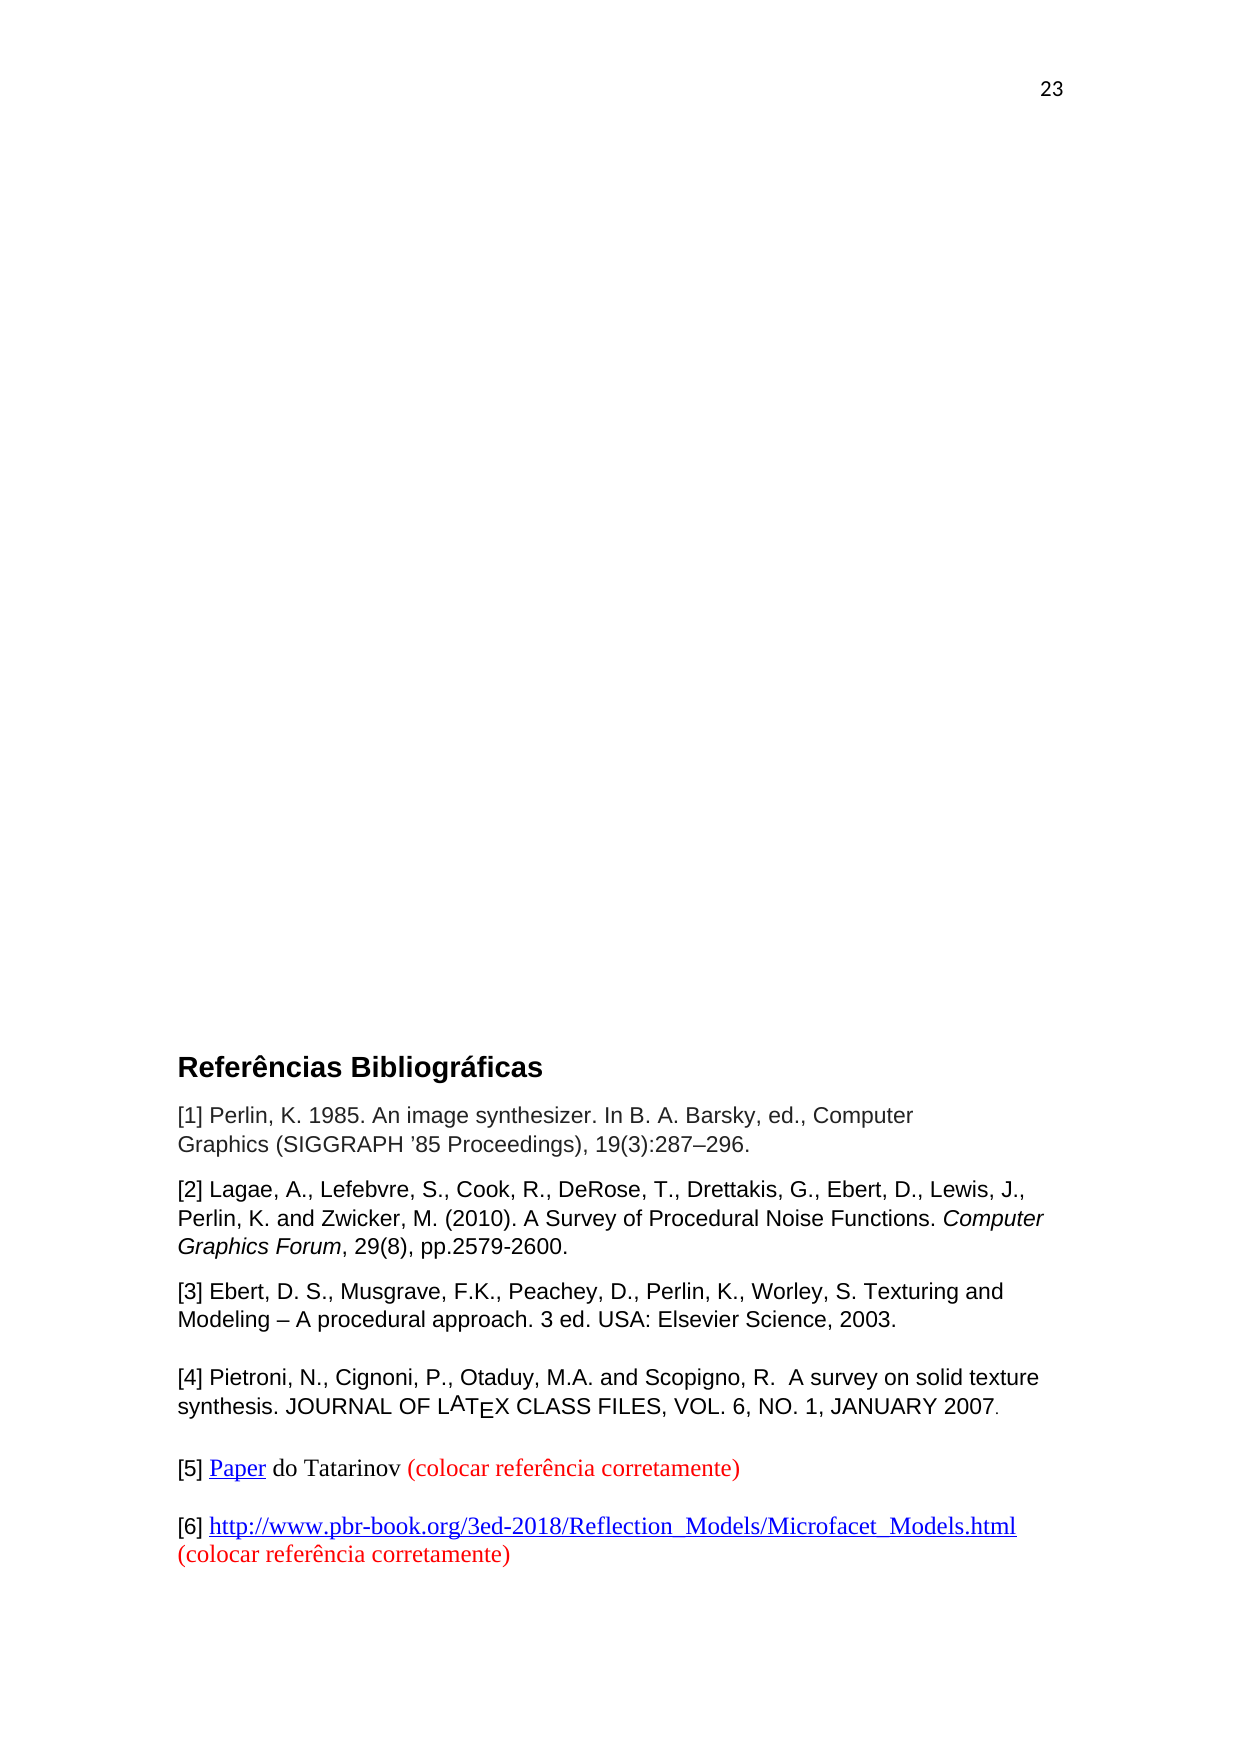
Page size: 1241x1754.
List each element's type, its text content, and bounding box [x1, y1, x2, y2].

text [4] Pietroni, N., Cignoni, P., Otaduy, M.A. and Scopigno, R. A survey on solid texture synthesis. JOURNAL OF LATEX CLASS FILES, VOL. 6, NO. 1, JANUARY 2007. [177, 1364, 1063, 1424]
text [5] Paper do Tatarinov (colocar referência corretamente) [177, 1453, 1063, 1482]
text [1] Perlin, K. 1985. An image synthesizer. In B. A. Barsky, ed., Computer Graphics (SIGGRAPH ’85 Proceedings), 19(3):287–296. [177, 1102, 1063, 1157]
text [3] Ebert, D. S., Musgrave, F.K., Peachey, D., Perlin, K., Worley, S. Texturing and Modeling – A procedural approach. 3 ed. USA: Elsevier Science, 2003. [177, 1278, 1063, 1333]
text [6] http://www.pbr-book.org/3ed-2018/Reflection_Models/Microfacet_Models.html (colocar referência corretamente) [177, 1511, 1063, 1568]
text [2] Lagae, A., Lefebvre, S., Cook, R., DeRose, T., Drettakis, G., Ebert, D., Lewis, J., Perlin, K. and Zwicker, M. (2010). A Survey of Procedural Noise Functions. Computer Graphics Forum, 29(8), pp.2579-2600. [177, 1176, 1063, 1259]
text Referências Bibliográficas [177, 1050, 1063, 1083]
